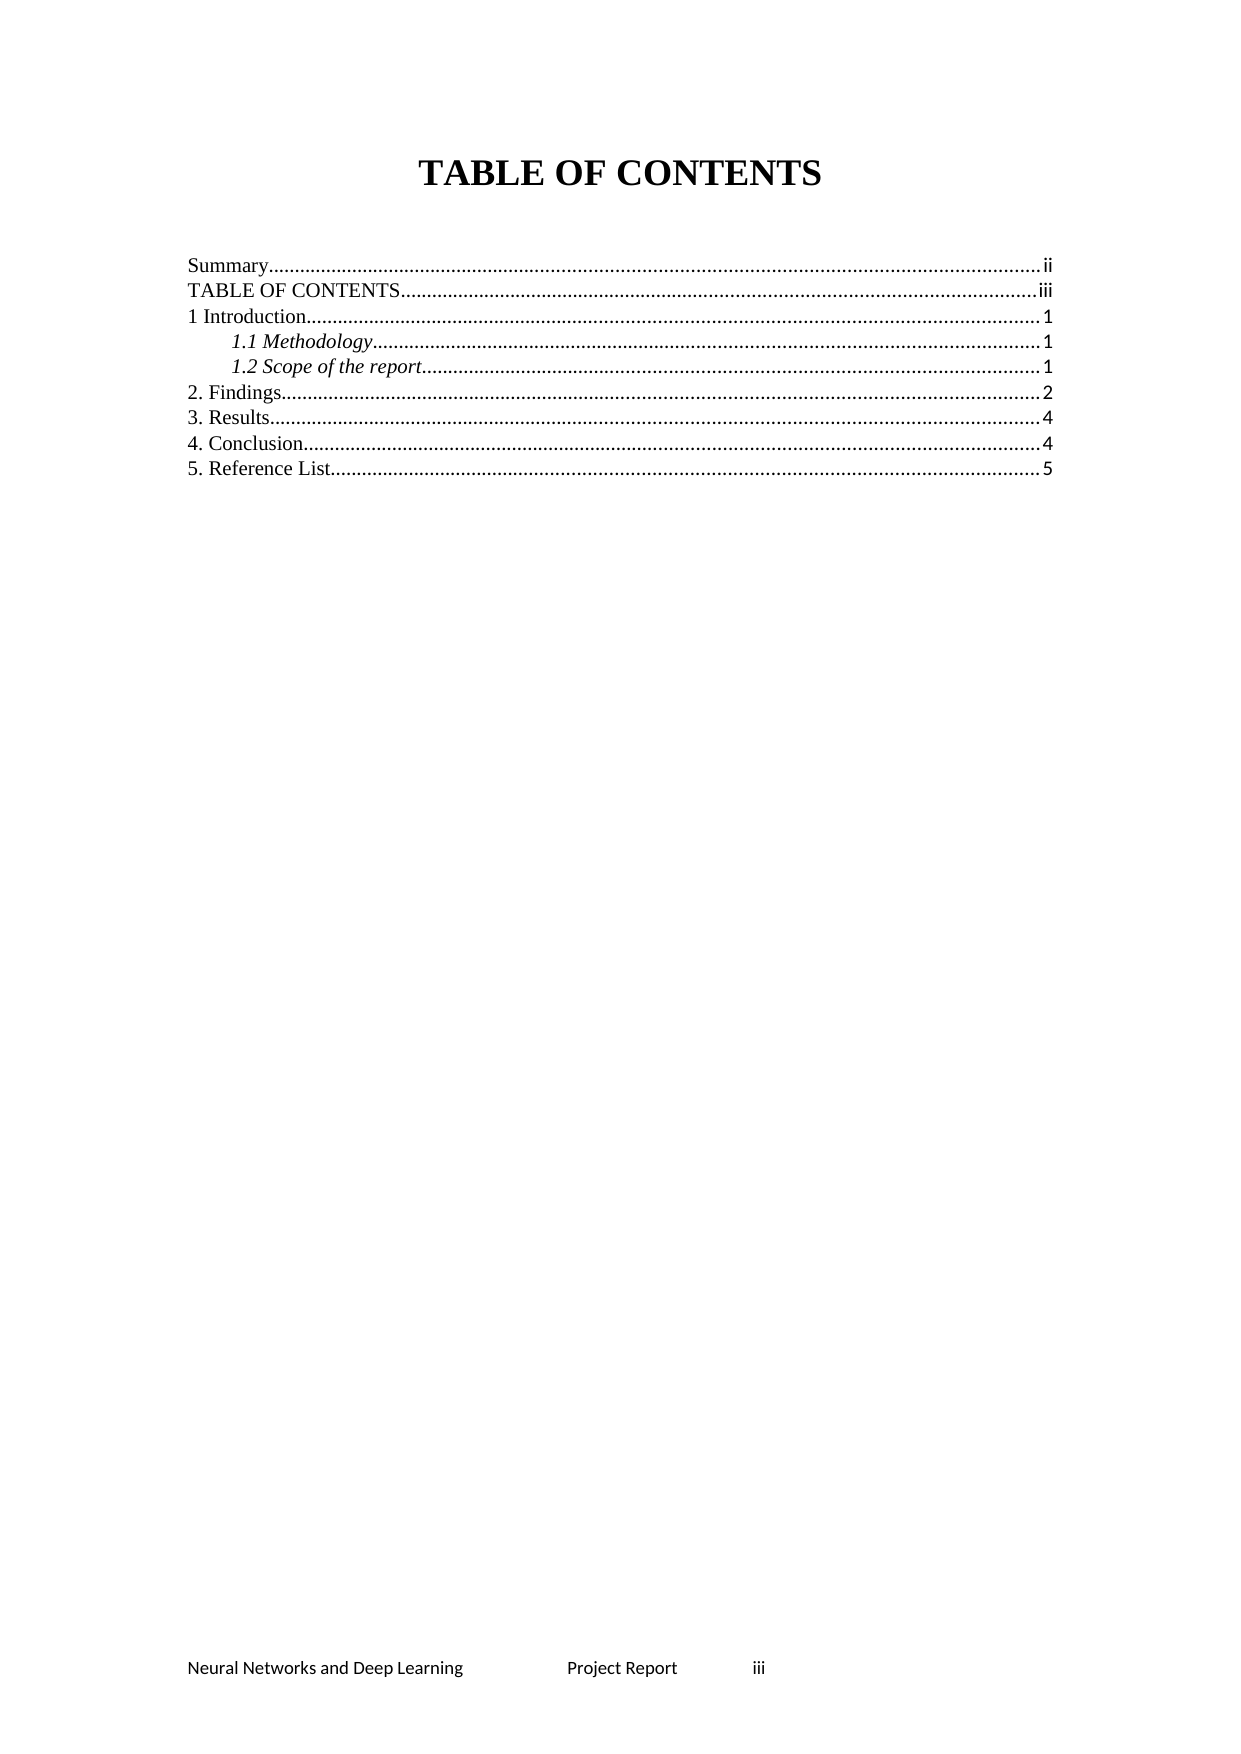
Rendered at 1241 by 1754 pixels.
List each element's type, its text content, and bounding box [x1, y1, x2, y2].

text TABLE OF CONTENTS [187, 150, 1053, 193]
